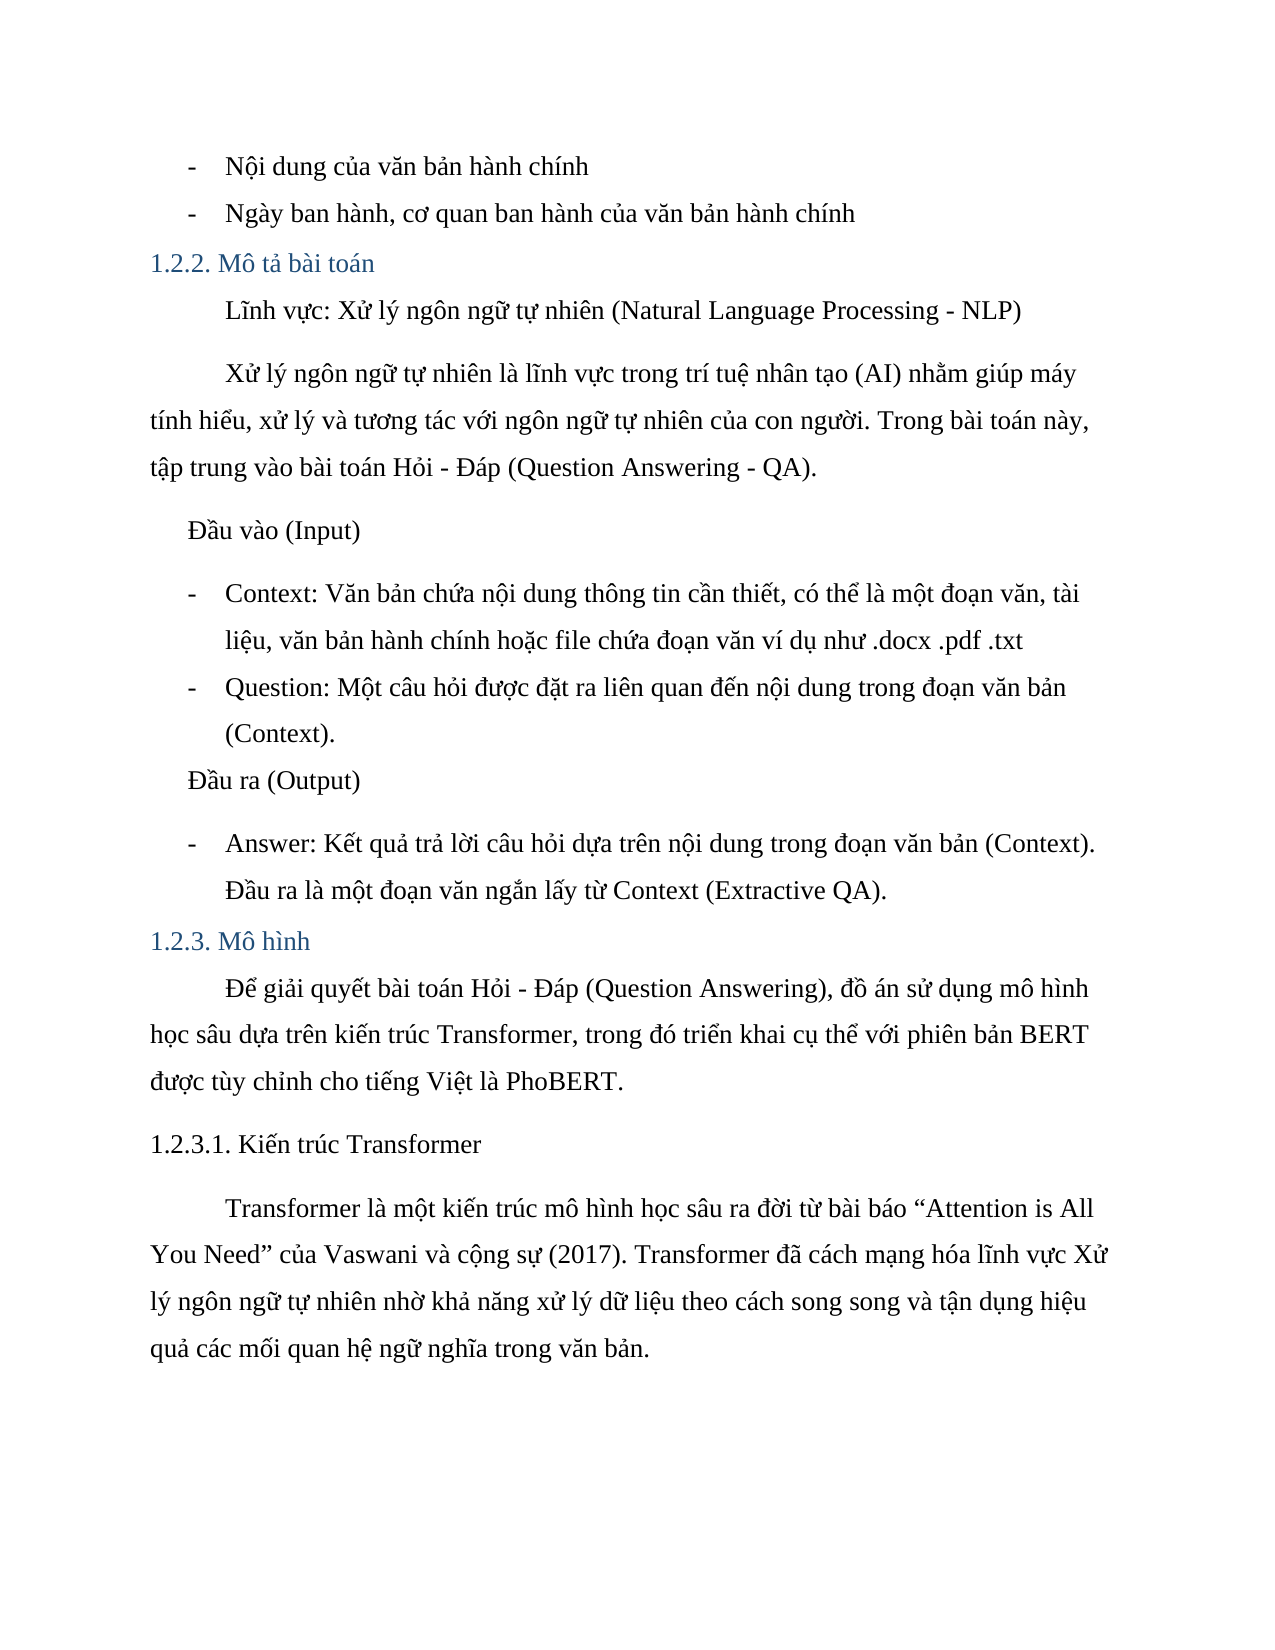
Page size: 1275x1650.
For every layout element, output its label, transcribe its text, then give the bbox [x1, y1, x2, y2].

list Question: Một câu hỏi được đặt ra liên quan đến nội dung trong đoạn văn bản (Context). [187, 671, 1125, 749]
list Ngày ban hành, cơ quan ban hành của văn bản hành chính [187, 197, 1125, 228]
list Answer: Kết quả trả lời câu hỏi dựa trên nội dung trong đoạn văn bản (Context). Đầu ra là một đoạn văn ngắn lấy từ Context (Extractive QA). [187, 827, 1125, 905]
text 1.2.3.1. Kiến trúc Transformer [150, 1128, 1125, 1159]
text Đầu vào (Input) [150, 514, 1125, 545]
list Nội dung của văn bản hành chính [187, 150, 1125, 181]
text Transformer là một kiến trúc mô hình học sâu ra đời từ bài báo “Attention is All You Need” của Vaswani và cộng sự (2017). Transformer đã cách mạng hóa lĩnh vực Xử lý ngôn ngữ tự nhiên nhờ khả năng xử lý dữ liệu theo cách song song và tận dụng hiệu quả các mối quan hệ ngữ nghĩa trong văn bản. [150, 1192, 1125, 1363]
text Đầu ra (Output) [150, 764, 1125, 795]
subtitle 1.2.3. Mô hình [150, 925, 1125, 956]
subtitle 1.2.2. Mô tả bài toán [150, 247, 1125, 279]
text Lĩnh vực: Xử lý ngôn ngữ tự nhiên (Natural Language Processing - NLP) [150, 294, 1125, 325]
list Context: Văn bản chứa nội dung thông tin cần thiết, có thể là một đoạn văn, tài liệu, văn bản hành chính hoặc file chứa đoạn văn ví dụ như .docx .pdf .txt [187, 577, 1125, 655]
text Xử lý ngôn ngữ tự nhiên là lĩnh vực trong trí tuệ nhân tạo (AI) nhằm giúp máy tính hiểu, xử lý và tương tác với ngôn ngữ tự nhiên của con người. Trong bài toán này, tập trung vào bài toán Hỏi - Đáp (Question Answering - QA). [150, 357, 1125, 482]
text Để giải quyết bài toán Hỏi - Đáp (Question Answering), đồ án sử dụng mô hình học sâu dựa trên kiến trúc Transformer, trong đó triển khai cụ thể với phiên bản BERT được tùy chỉnh cho tiếng Việt là PhoBERT. [150, 972, 1125, 1096]
